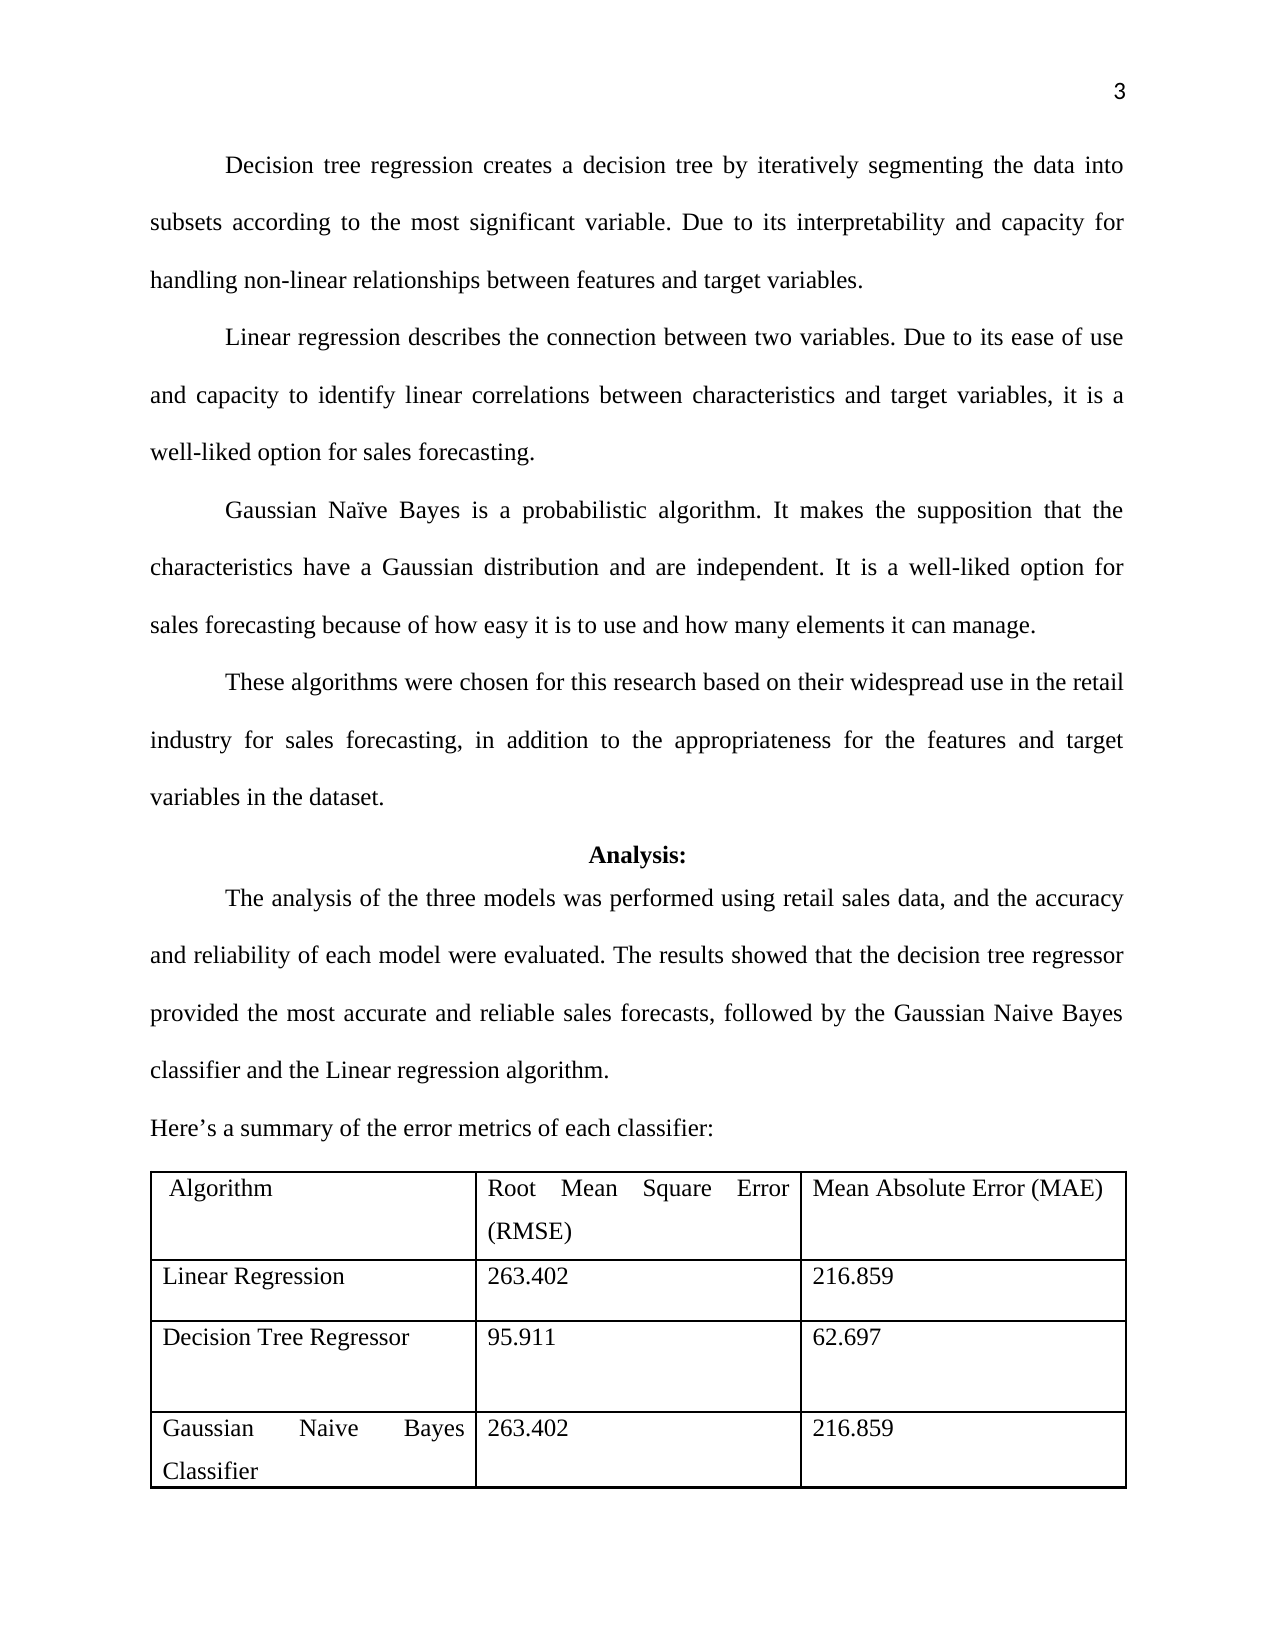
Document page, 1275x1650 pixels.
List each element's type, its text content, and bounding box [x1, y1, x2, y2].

table_cell 216.859 [802, 1261, 1125, 1320]
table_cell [152, 1413, 475, 1486]
table_cell 95.911 [477, 1322, 800, 1411]
text These algorithms were chosen for this research based on their widespread use in the retail industry for sales forecasting, in addition to the appropriateness for the features and target variables in the dataset. [150, 667, 1125, 811]
table_header Root Mean Square Error (RMSE) [477, 1173, 800, 1259]
table_cell 263.402 [477, 1413, 800, 1486]
table_cell 263.402 [477, 1261, 800, 1320]
text Gaussian Naïve Bayes is a probabilistic algorithm. It makes the supposition that the characteristics have a Gaussian distribution and are independent. It is a well-liked option for sales forecasting because of how easy it is to use and how many elements it can manage. [150, 495, 1125, 639]
table_header Mean Absolute Error (MAE) [802, 1173, 1125, 1259]
table_cell 216.859 [802, 1413, 1125, 1486]
text Here’s a summary of the error metrics of each classifier: [150, 1113, 1125, 1142]
table_header Algorithm [152, 1173, 475, 1259]
text Analysis: [150, 840, 1125, 869]
text Decision tree regression creates a decision tree by iteratively segmenting the data into subsets according to the most significant variable. Due to its interpretability and capacity for handling non-linear relationships between features and target variables. [150, 150, 1125, 294]
table_cell 62.697 [802, 1322, 1125, 1411]
text Linear regression describes the connection between two variables. Due to its ease of use and capacity to identify linear correlations between characteristics and target variables, it is a well-liked option for sales forecasting. [150, 322, 1125, 466]
table_cell Linear Regression [152, 1261, 475, 1320]
text The analysis of the three models was performed using retail sales data, and the accuracy and reliability of each model were evaluated. The results showed that the decision tree regressor provided the most accurate and reliable sales forecasts, followed by the Gaussian Naive Bayes classifier and the Linear regression algorithm. [150, 883, 1125, 1084]
table_cell Decision Tree Regressor [152, 1322, 475, 1411]
